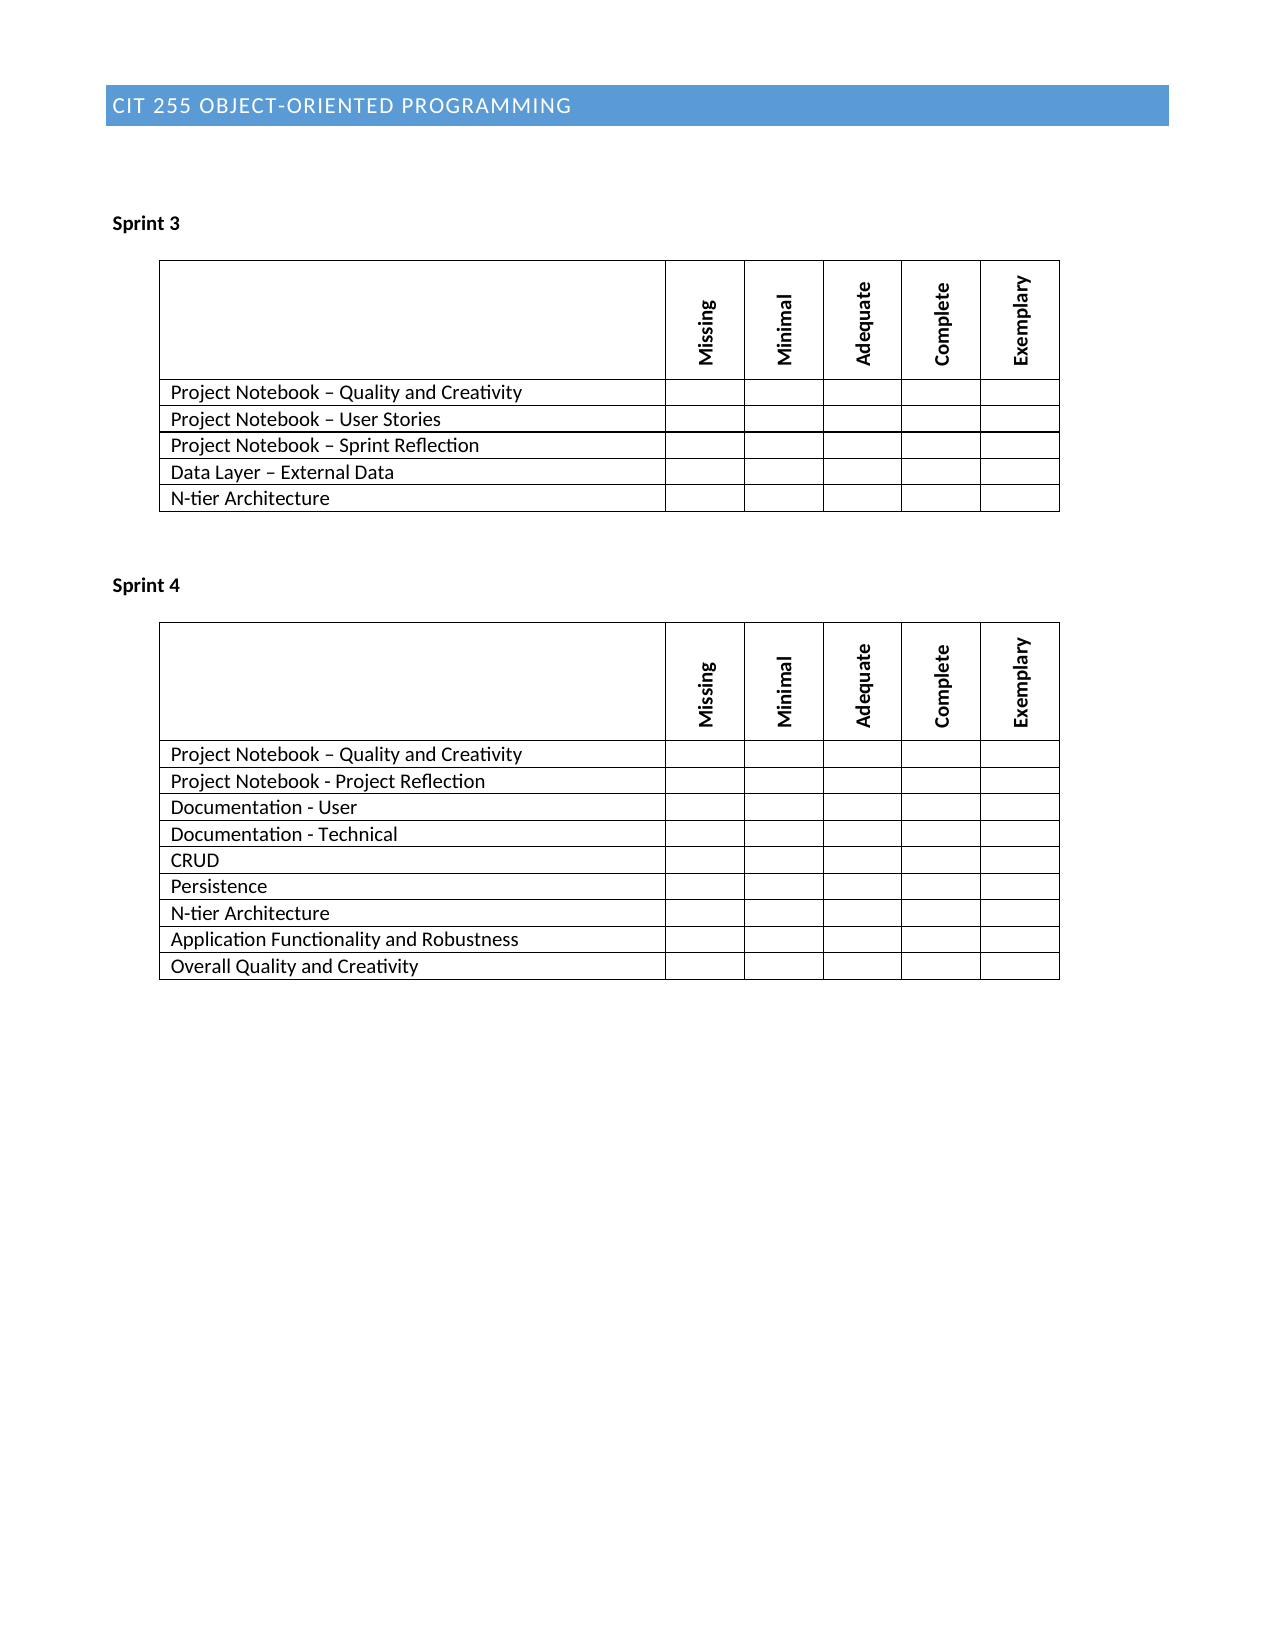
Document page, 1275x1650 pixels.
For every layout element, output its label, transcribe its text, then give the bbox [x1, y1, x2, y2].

table_cell [824, 433, 901, 458]
table_cell [902, 953, 980, 978]
table_cell [824, 927, 901, 952]
table_header Exemplary [981, 261, 1059, 378]
table_header Missing [666, 623, 744, 740]
table_cell Documentation - User [160, 794, 665, 820]
table_header Minimal [745, 261, 823, 378]
table_cell Project Notebook – User Stories [160, 406, 665, 431]
table_cell CRUD [160, 847, 665, 873]
table_cell [981, 768, 1059, 793]
table_cell Documentation - Technical [160, 821, 665, 846]
table_cell [745, 847, 823, 873]
table_cell [745, 380, 823, 405]
table_cell [666, 900, 744, 926]
table_header Complete [902, 623, 980, 740]
table_cell [902, 768, 980, 793]
table_cell [981, 821, 1059, 846]
table_cell [981, 459, 1059, 484]
table_cell [902, 847, 980, 873]
table_header [160, 261, 665, 378]
table_header [160, 623, 665, 740]
table_header Complete [902, 261, 980, 378]
table_cell [824, 768, 901, 793]
table_cell [981, 485, 1059, 511]
table_cell [981, 874, 1059, 899]
table_cell [902, 741, 980, 767]
table_cell N-tier Architecture [160, 900, 665, 926]
table_cell Project Notebook – Sprint Reflection [160, 433, 665, 458]
table_cell Project Notebook – Quality and Creativity [160, 741, 665, 767]
table_cell Application Functionality and Robustness [160, 927, 665, 952]
table_cell N-tier Architecture [160, 485, 665, 511]
table_cell [666, 821, 744, 846]
table_cell [745, 927, 823, 952]
table_cell [981, 847, 1059, 873]
table_cell [666, 433, 744, 458]
table_cell [666, 406, 744, 431]
table_cell [981, 741, 1059, 767]
table_cell [745, 900, 823, 926]
table_cell [824, 794, 901, 820]
table_header Adequate [824, 623, 901, 740]
table_cell [824, 406, 901, 431]
table_cell Persistence [160, 874, 665, 899]
table_cell [666, 953, 744, 978]
table_cell [981, 900, 1059, 926]
table_cell [666, 768, 744, 793]
table_cell [824, 741, 901, 767]
table_cell [981, 406, 1059, 431]
table_cell [745, 768, 823, 793]
table_cell [745, 794, 823, 820]
table_cell [666, 459, 744, 484]
table_cell [824, 900, 901, 926]
text Sprint 4 [112, 572, 1162, 598]
table_cell [902, 485, 980, 511]
table_header Exemplary [981, 623, 1059, 740]
table_header Missing [666, 261, 744, 378]
table_cell [824, 459, 901, 484]
table_header Adequate [824, 261, 901, 378]
table_cell [981, 433, 1059, 458]
table_cell [666, 741, 744, 767]
table_cell [981, 380, 1059, 405]
table_cell Project Notebook - Project Reflection [160, 768, 665, 793]
table_cell [824, 847, 901, 873]
table_cell [902, 380, 980, 405]
table_cell [666, 794, 744, 820]
table_cell [902, 900, 980, 926]
table_cell [745, 433, 823, 458]
table_cell [824, 485, 901, 511]
table_cell [902, 927, 980, 952]
table_cell [902, 459, 980, 484]
table_cell [902, 794, 980, 820]
table_cell [824, 380, 901, 405]
table_cell [981, 794, 1059, 820]
table_header Minimal [745, 623, 823, 740]
table_cell [666, 874, 744, 899]
table_cell [902, 874, 980, 899]
table_cell [745, 953, 823, 978]
table_cell [902, 821, 980, 846]
table_cell [745, 741, 823, 767]
table_cell [902, 433, 980, 458]
table_cell [902, 406, 980, 431]
table_cell Project Notebook – Quality and Creativity [160, 380, 665, 405]
table_cell [745, 874, 823, 899]
table_cell [745, 459, 823, 484]
text Sprint 3 [112, 210, 1162, 236]
table_cell Data Layer – External Data [160, 459, 665, 484]
table_cell Overall Quality and Creativity [160, 953, 665, 978]
table_cell [824, 874, 901, 899]
table_cell [745, 821, 823, 846]
table_cell [981, 953, 1059, 978]
table_cell [666, 485, 744, 511]
table_cell [666, 847, 744, 873]
table_cell [666, 927, 744, 952]
table_cell [666, 380, 744, 405]
table_cell [745, 485, 823, 511]
table_cell [824, 953, 901, 978]
table_cell [745, 406, 823, 431]
table_cell [981, 927, 1059, 952]
table_cell [824, 821, 901, 846]
